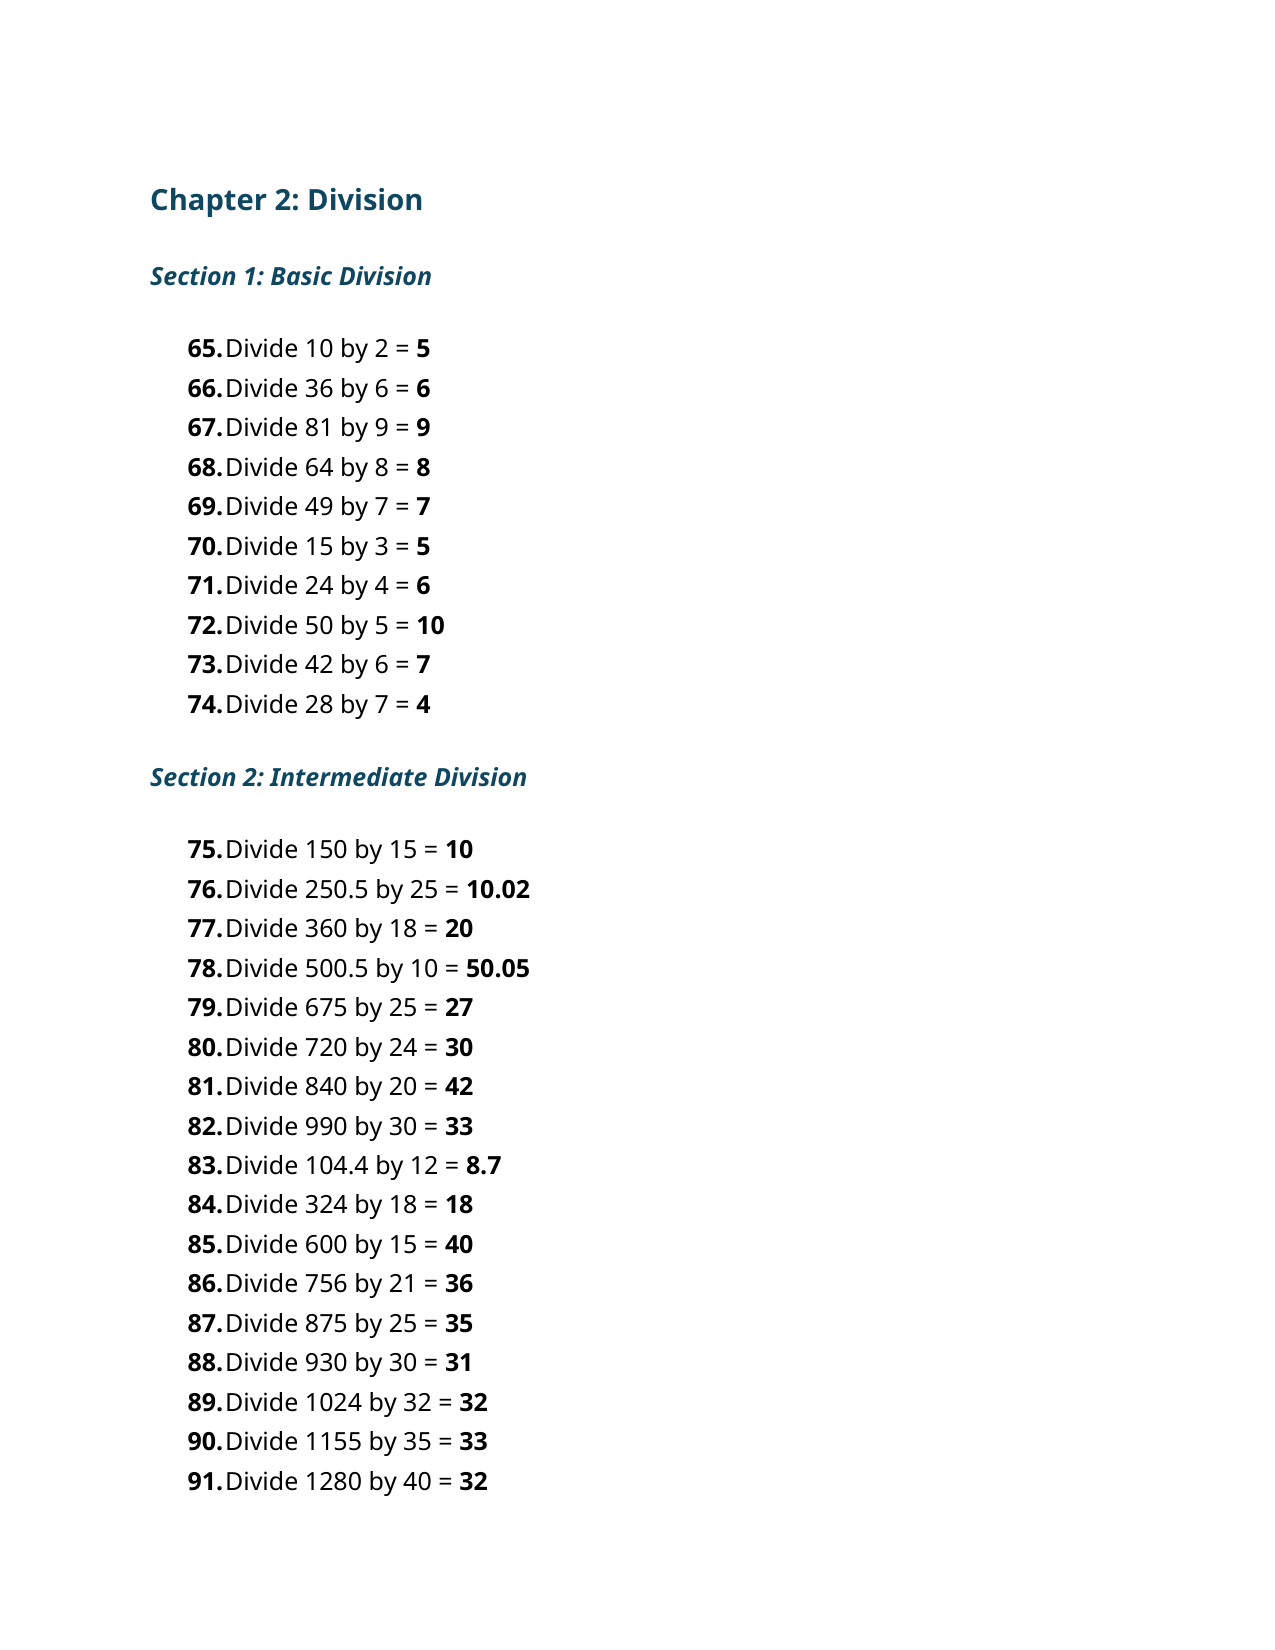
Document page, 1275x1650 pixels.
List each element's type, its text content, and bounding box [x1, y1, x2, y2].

list Divide 150 by 15 = 10 [187, 832, 1125, 866]
subtitle Section 1: Basic Division [150, 258, 1125, 292]
subtitle Section 2: Intermediate Division [150, 759, 1125, 793]
list Divide 1280 by 40 = 32 [187, 1463, 1125, 1498]
list Divide 500.5 by 10 = 50.05 [187, 950, 1125, 984]
list Divide 720 by 24 = 30 [187, 1029, 1125, 1063]
list Divide 15 by 3 = 5 [187, 528, 1125, 563]
list Divide 324 by 18 = 18 [187, 1187, 1125, 1221]
list Divide 1155 by 35 = 33 [187, 1424, 1125, 1458]
list Divide 675 by 25 = 27 [187, 990, 1125, 1024]
list Divide 81 by 9 = 9 [187, 410, 1125, 444]
list Divide 49 by 7 = 7 [187, 489, 1125, 523]
subtitle Chapter 2: Division [150, 179, 1125, 219]
list Divide 64 by 8 = 8 [187, 449, 1125, 484]
list Divide 600 by 15 = 40 [187, 1227, 1125, 1261]
list Divide 840 by 20 = 42 [187, 1069, 1125, 1103]
list Divide 24 by 4 = 6 [187, 568, 1125, 602]
list Divide 250.5 by 25 = 10.02 [187, 871, 1125, 905]
list Divide 104.4 by 12 = 8.7 [187, 1148, 1125, 1182]
list Divide 875 by 25 = 35 [187, 1306, 1125, 1340]
list Divide 990 by 30 = 33 [187, 1108, 1125, 1142]
list Divide 360 by 18 = 20 [187, 911, 1125, 945]
list Divide 756 by 21 = 36 [187, 1266, 1125, 1300]
list Divide 1024 by 32 = 32 [187, 1384, 1125, 1419]
list Divide 42 by 6 = 7 [187, 647, 1125, 681]
list Divide 930 by 30 = 31 [187, 1345, 1125, 1379]
list Divide 10 by 2 = 5 [187, 331, 1125, 365]
list Divide 28 by 7 = 4 [187, 686, 1125, 721]
list Divide 36 by 6 = 6 [187, 371, 1125, 405]
list Divide 50 by 5 = 10 [187, 607, 1125, 642]
